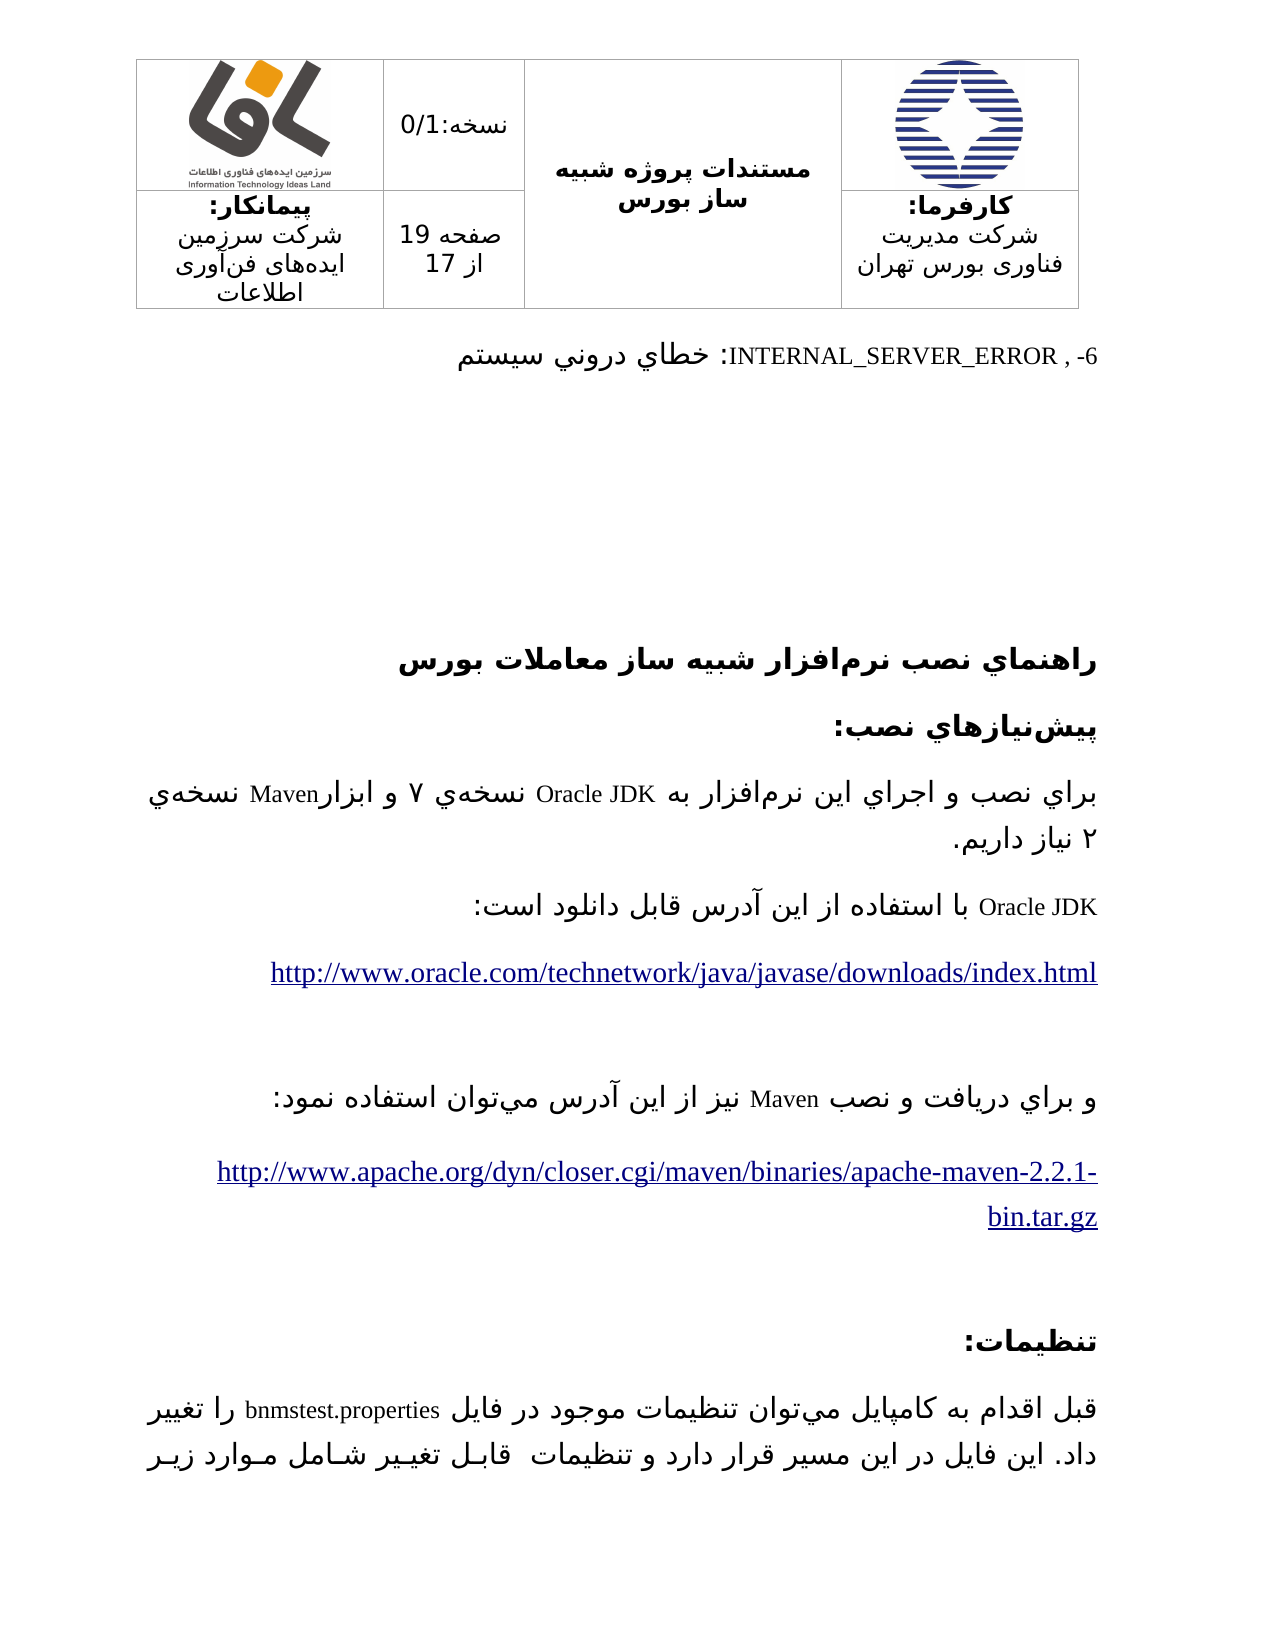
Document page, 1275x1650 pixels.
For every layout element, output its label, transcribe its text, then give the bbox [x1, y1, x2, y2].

text http://www.oracle.com/technetwork/java/javase/downloads/index.html [148, 955, 1098, 988]
picture [188, 60, 331, 189]
picture [895, 60, 1025, 190]
text تنظيمات: [148, 1324, 1098, 1358]
text http://www.apache.org/dyn/closer.cgi/maven/binaries/apache-maven-2.2.1-bin.tar.gz [148, 1154, 1098, 1232]
text Oracle JDK با استفاده از اين آدرس قابل دانلود است: [148, 888, 1098, 922]
text INTERNAL_SERVER_ERROR , -6: خطاي دروني سيستم [148, 337, 1098, 371]
text راهنماي نصب نرم‌افزار شبيه ساز معاملات بورس [148, 642, 1098, 676]
text و براي دريافت و نصب Maven‌ نيز از اين آدرس مي‌توان استفاده نمود: [148, 1080, 1098, 1119]
text براي نصب و اجراي اين نرم‌افزار به Oracle JDK نسخه‌ي ۷ و ابزارMaven نسخه‌ي ۲ نياز داريم. [148, 776, 1098, 855]
text پيش‌نياز‌هاي نصب: [148, 709, 1098, 743]
